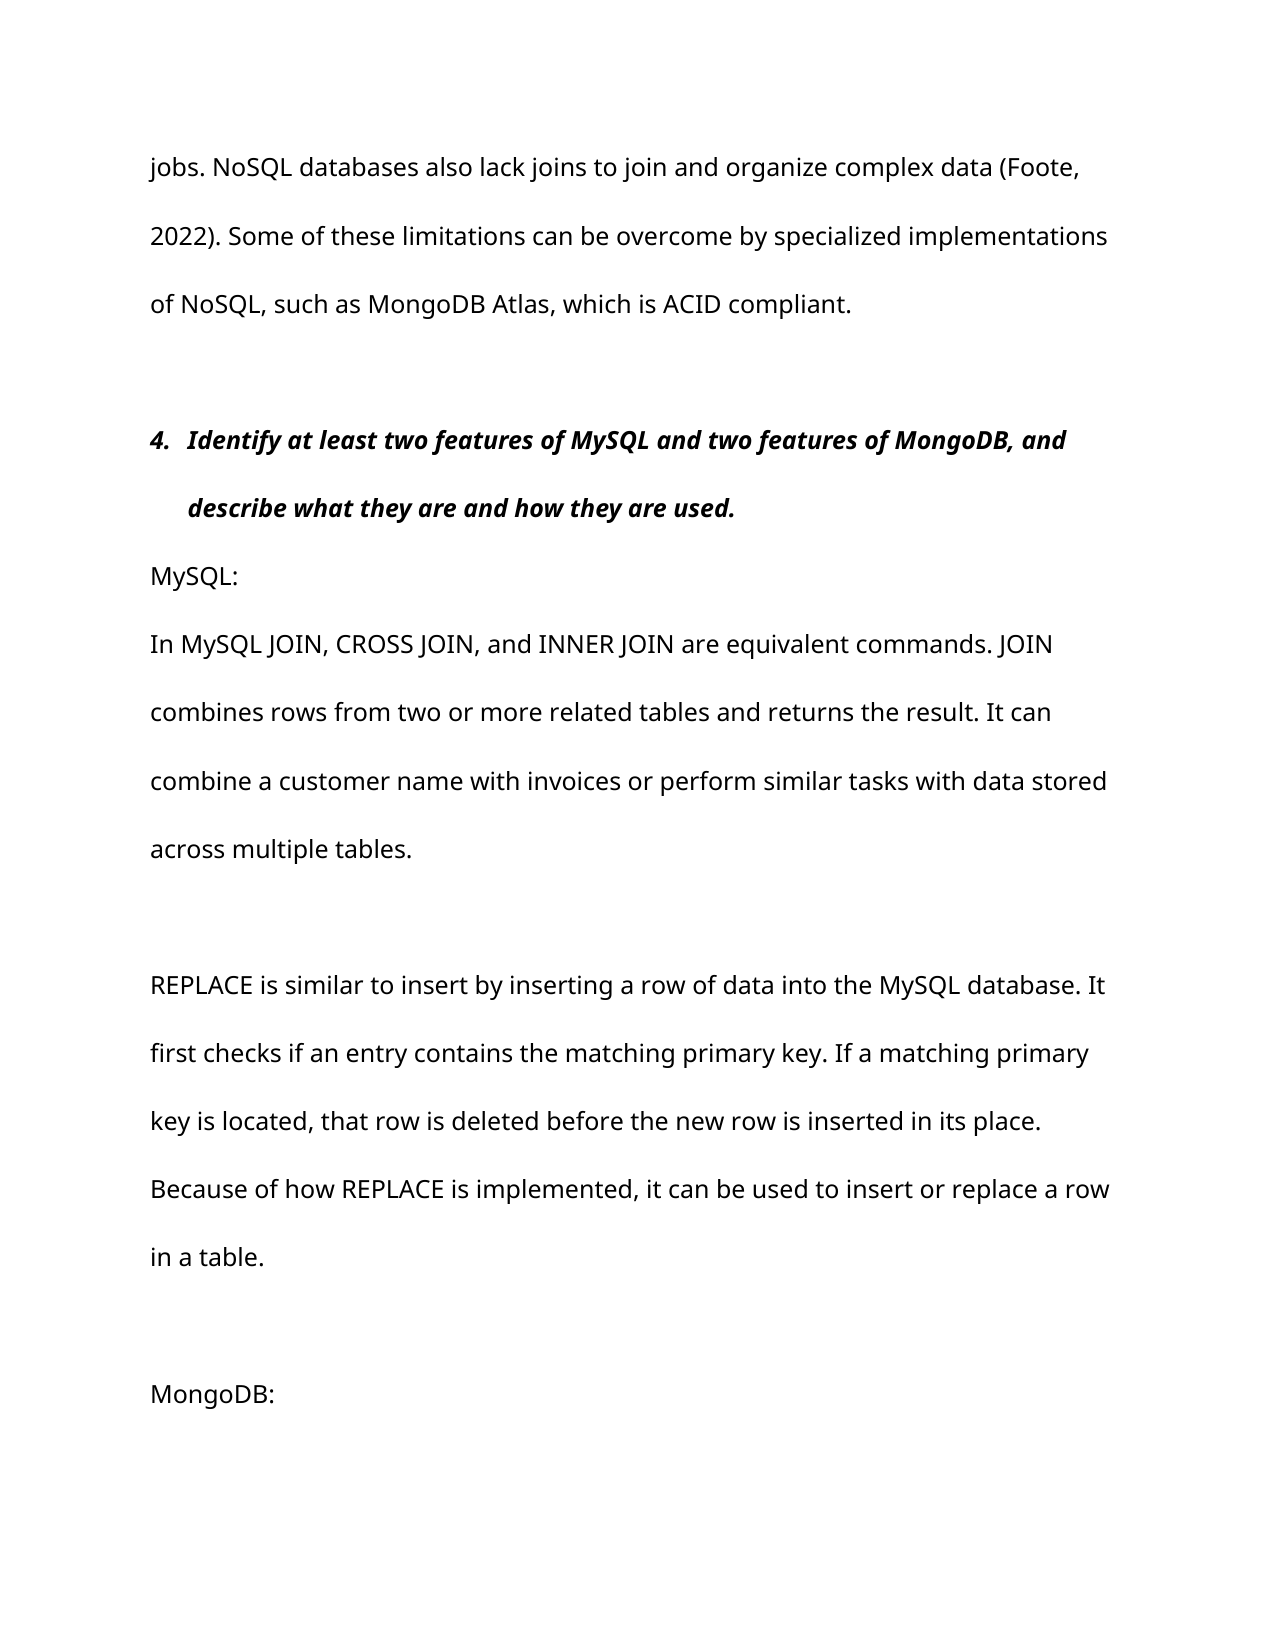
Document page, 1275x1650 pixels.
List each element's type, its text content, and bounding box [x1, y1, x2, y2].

list Identify at least two features of MySQL and two features of MongoDB, and describe what they are and how they are used. [150, 422, 1125, 525]
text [150, 150, 1125, 320]
text In MySQL JOIN, CROSS JOIN, and INNER JOIN are equivalent commands. JOIN combines rows from two or more related tables and returns the result. It can combine a customer name with invoices or perform similar tasks with data stored across multiple tables. [150, 627, 1125, 865]
text MongoDB: [150, 1376, 1125, 1410]
text REPLACE is similar to insert by inserting a row of data into the MySQL database. It first checks if an entry contains the matching primary key. If a matching primary key is located, that row is deleted before the new row is inserted in its place. Because of how REPLACE is implemented, it can be used to insert or replace a row in a table. [150, 967, 1125, 1274]
text MySQL: [150, 559, 1125, 593]
